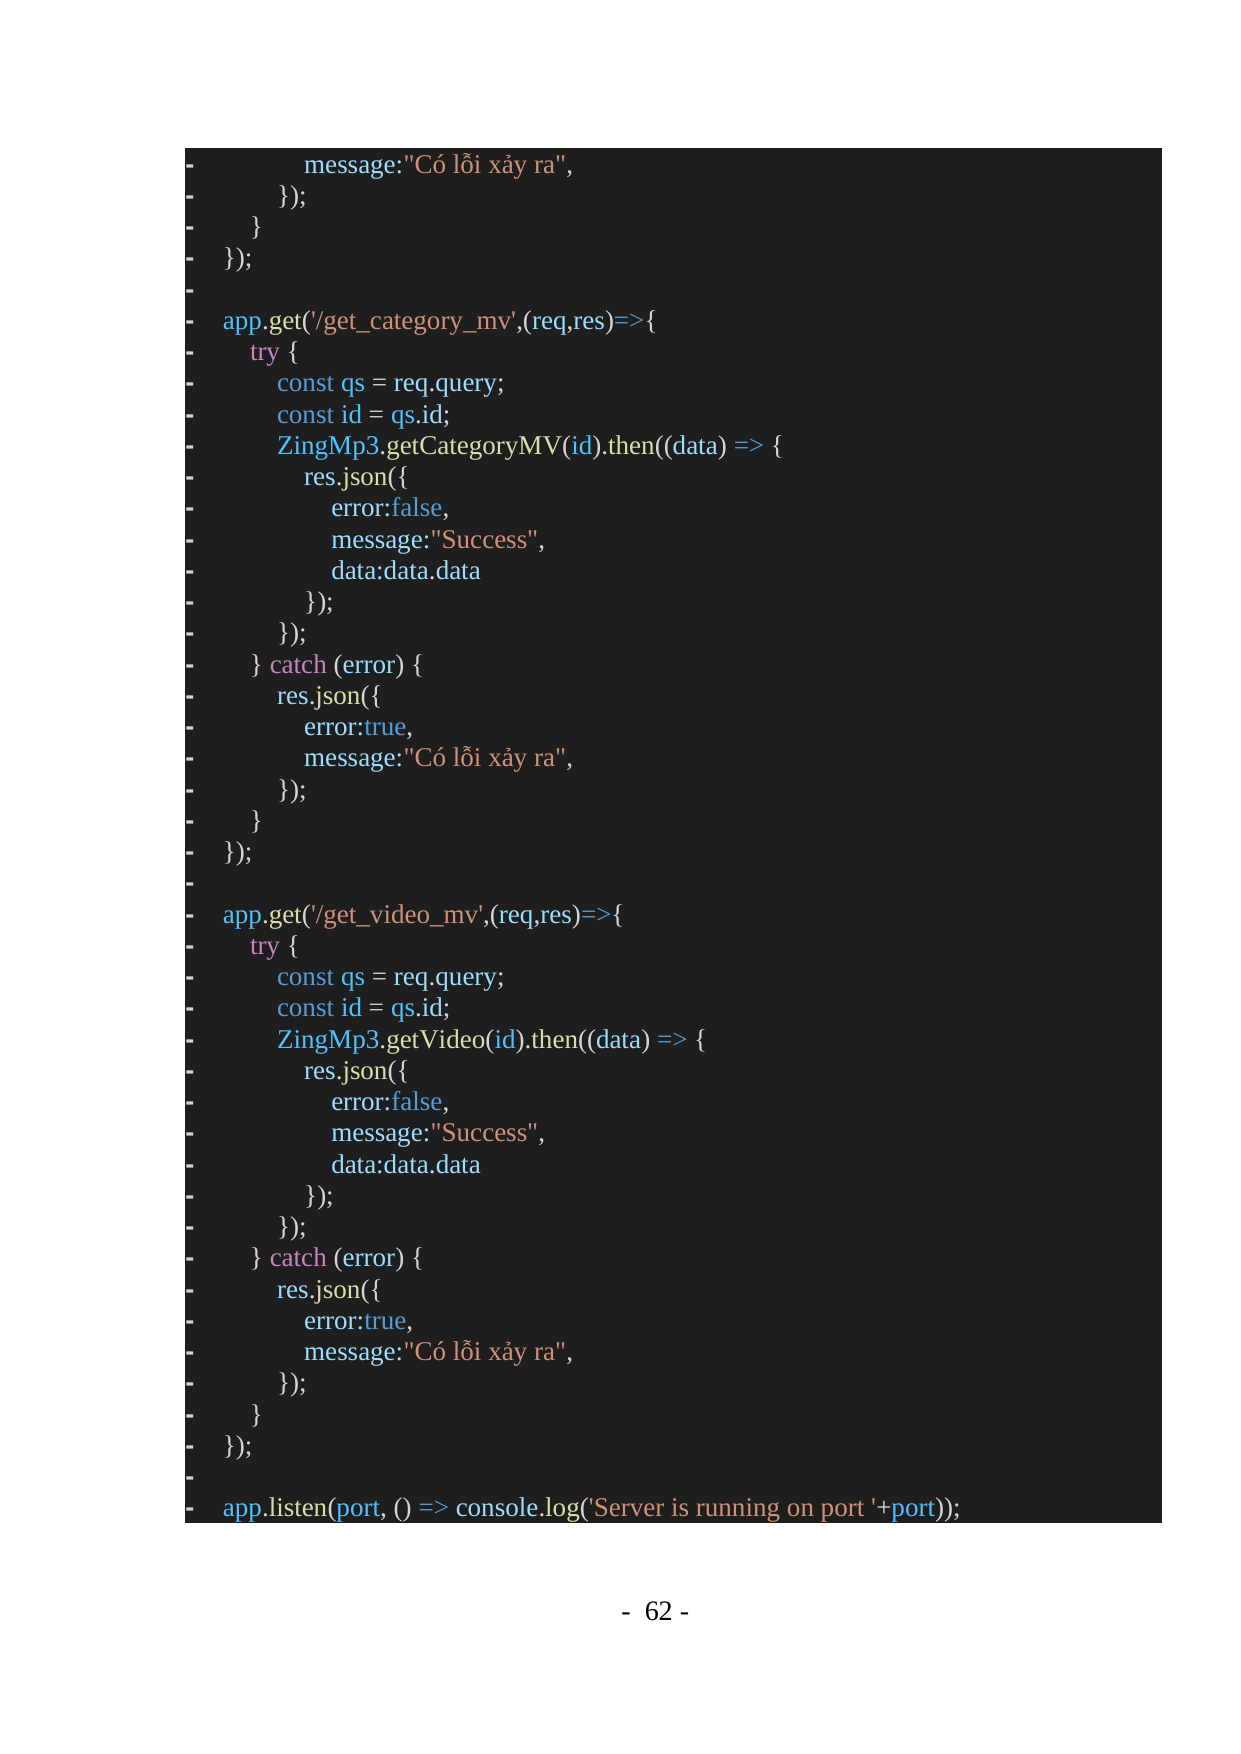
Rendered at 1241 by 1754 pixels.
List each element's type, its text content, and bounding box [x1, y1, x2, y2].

list }); [185, 1366, 1162, 1398]
list } catch (error) { [185, 648, 1162, 679]
list const qs = req.query; [185, 366, 1162, 398]
list res.json({ [185, 679, 1162, 710]
list }); [185, 1210, 1162, 1241]
list } [185, 210, 1162, 241]
list const id = qs.id; [185, 991, 1162, 1023]
list message:"Success", [185, 523, 1162, 554]
list app.get('/get_video_mv',(req,res)=>{ [185, 898, 1162, 929]
list }); [185, 1429, 1162, 1460]
list res.json({ [185, 1273, 1162, 1304]
list error:false, [185, 491, 1162, 523]
list } [185, 1398, 1162, 1429]
list error:true, [185, 1304, 1162, 1335]
list }); [185, 835, 1162, 866]
list message:"Có lỗi xảy ra", [185, 148, 1162, 179]
list message:"Có lỗi xảy ra", [185, 1335, 1162, 1366]
list }); [185, 773, 1162, 804]
list error:true, [185, 710, 1162, 741]
list data:data.data [185, 1148, 1162, 1179]
list error:false, [185, 1085, 1162, 1116]
list res.json({ [185, 460, 1162, 491]
list }); [185, 616, 1162, 648]
list data:data.data [185, 554, 1162, 585]
list const id = qs.id; [185, 398, 1162, 429]
list res.json({ [185, 1054, 1162, 1085]
list const qs = req.query; [185, 960, 1162, 991]
list }); [185, 179, 1162, 210]
list message:"Có lỗi xảy ra", [185, 741, 1162, 773]
list ZingMp3.getCategoryMV(id).then((data) => { [185, 429, 1162, 460]
list ZingMp3.getVideo(id).then((data) => { [185, 1023, 1162, 1054]
list } catch (error) { [185, 1241, 1162, 1273]
list }); [185, 585, 1162, 616]
list }); [185, 241, 1162, 273]
list app.get('/get_category_mv',(req,res)=>{ [185, 304, 1162, 335]
list try { [185, 335, 1162, 366]
list } [185, 804, 1162, 835]
list app.listen(port, () => console.log('Server is running on port '+port)); [185, 1491, 1162, 1523]
list message:"Success", [185, 1116, 1162, 1148]
list try { [185, 929, 1162, 960]
list }); [185, 1179, 1162, 1210]
